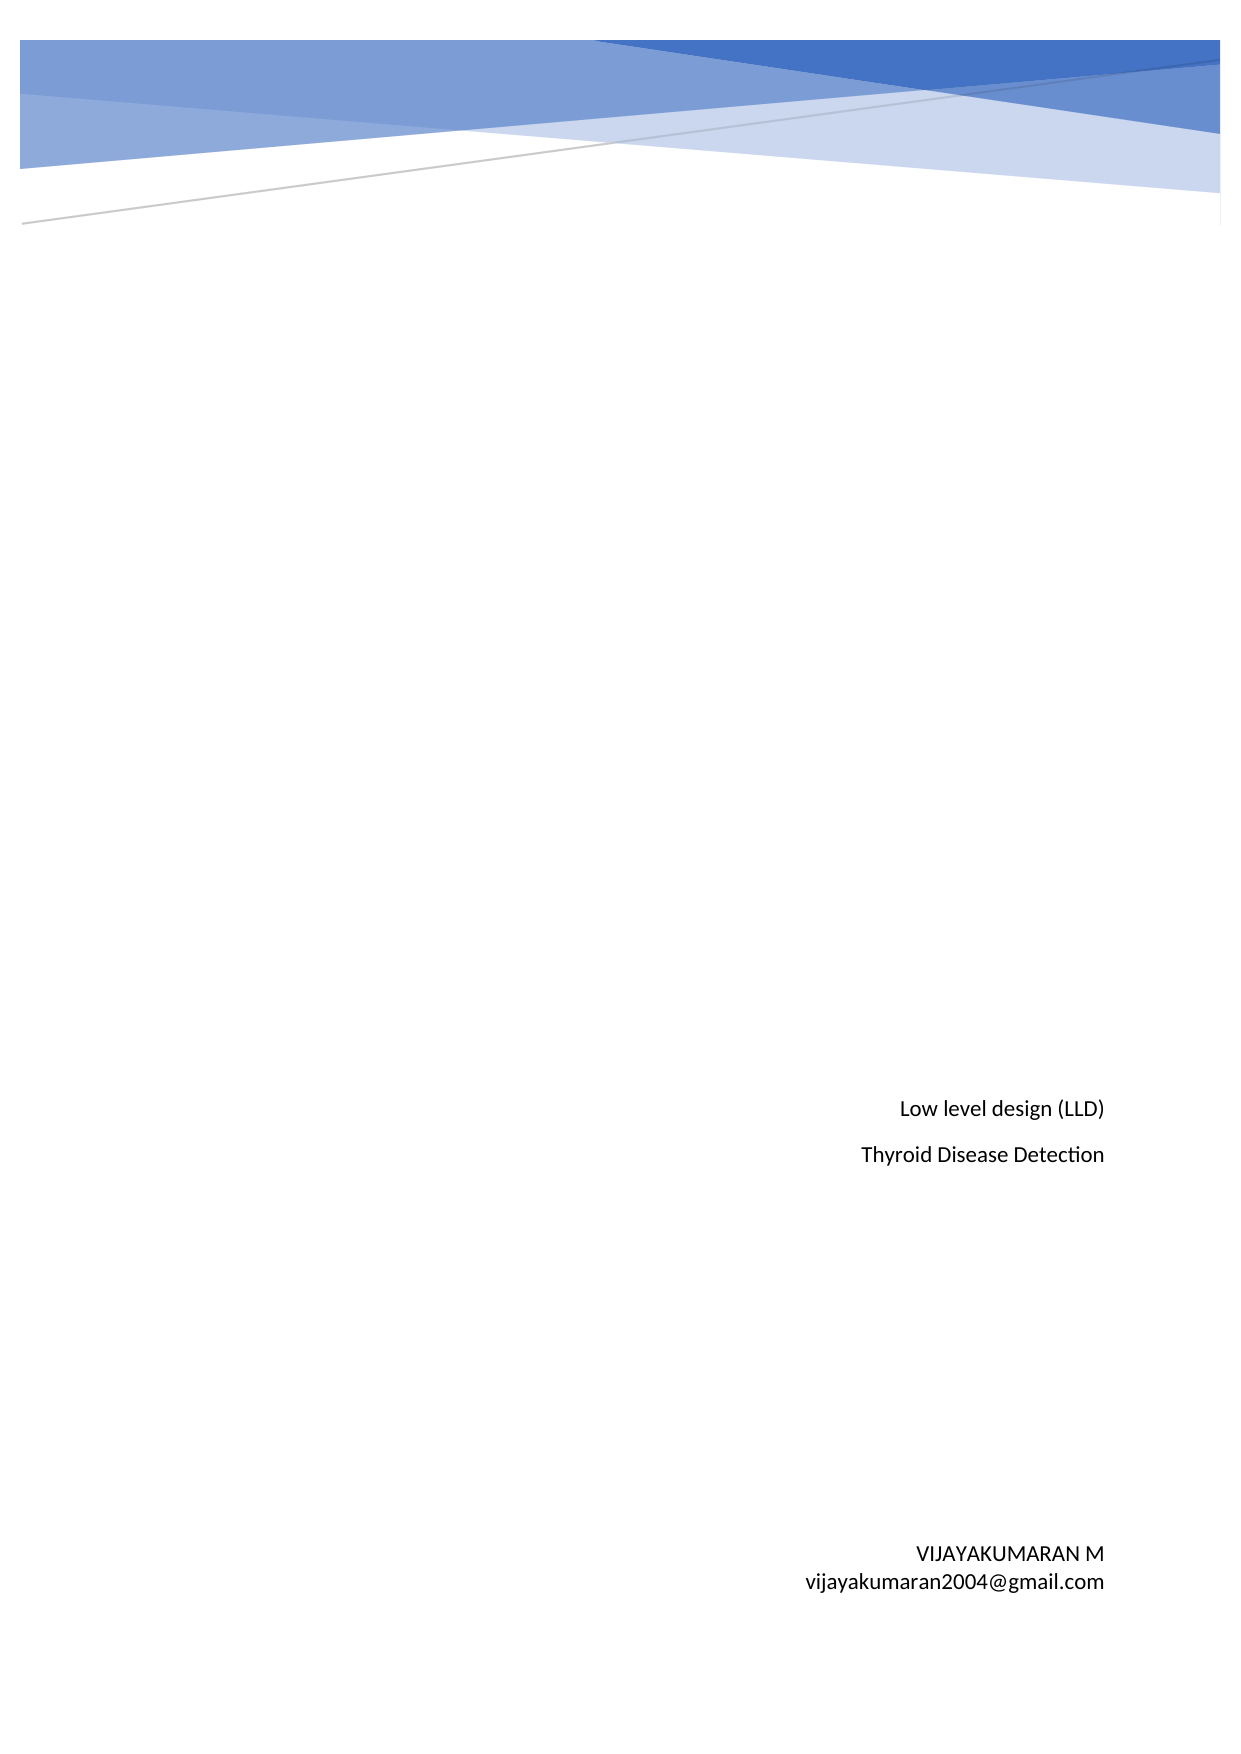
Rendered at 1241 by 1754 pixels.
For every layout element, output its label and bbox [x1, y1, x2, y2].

picture [20, 40, 1221, 240]
